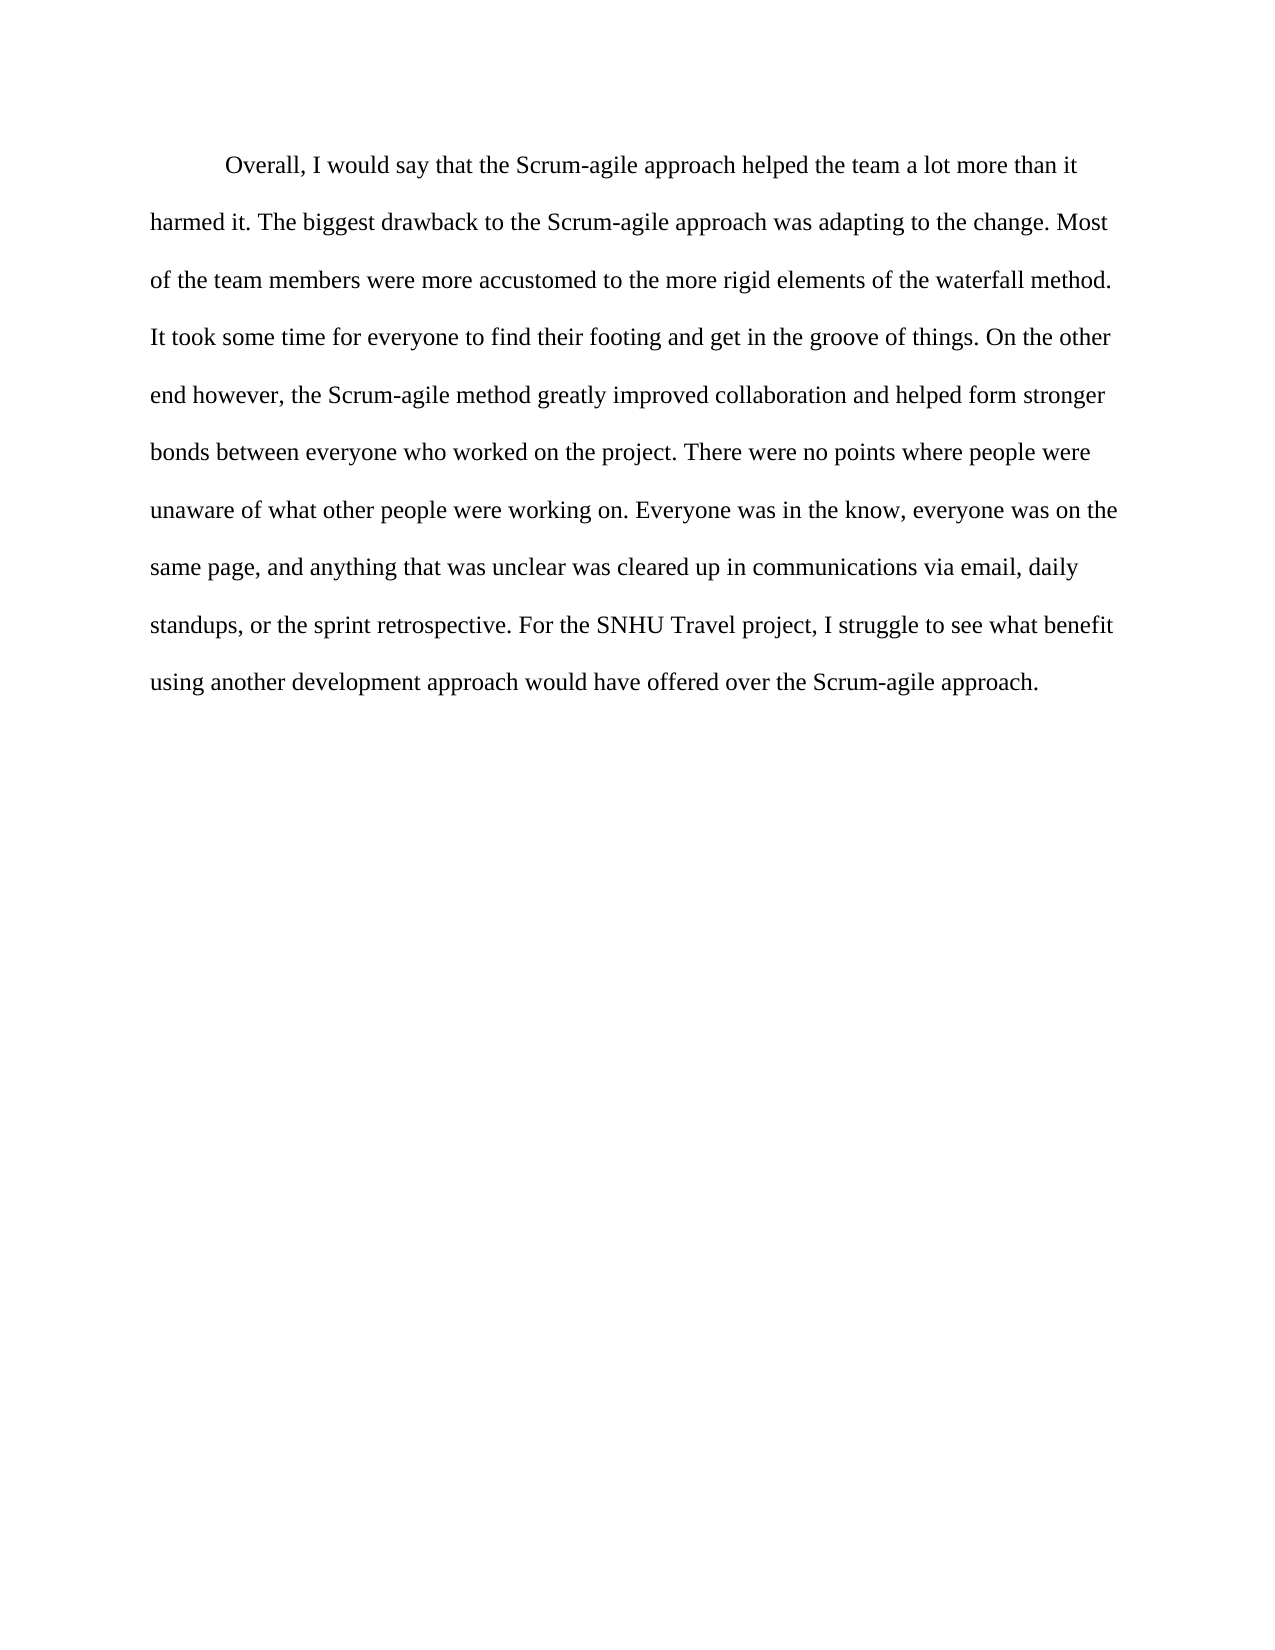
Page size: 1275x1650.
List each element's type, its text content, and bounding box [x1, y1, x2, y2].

text Overall, I would say that the Scrum-agile approach helped the team a lot more than it harmed it. The biggest drawback to the Scrum-agile approach was adapting to the change. Most of the team members were more accustomed to the more rigid elements of the waterfall method. It took some time for everyone to find their footing and get in the groove of things. On the other end however, the Scrum-agile method greatly improved collaboration and helped form stronger bonds between everyone who worked on the project. There were no points where people were unaware of what other people were working on. Everyone was in the know, everyone was on the same page, and anything that was unclear was cleared up in communications via email, daily standups, or the sprint retrospective. For the SNHU Travel project, I struggle to see what benefit using another development approach would have offered over the Scrum-agile approach. [150, 150, 1125, 696]
